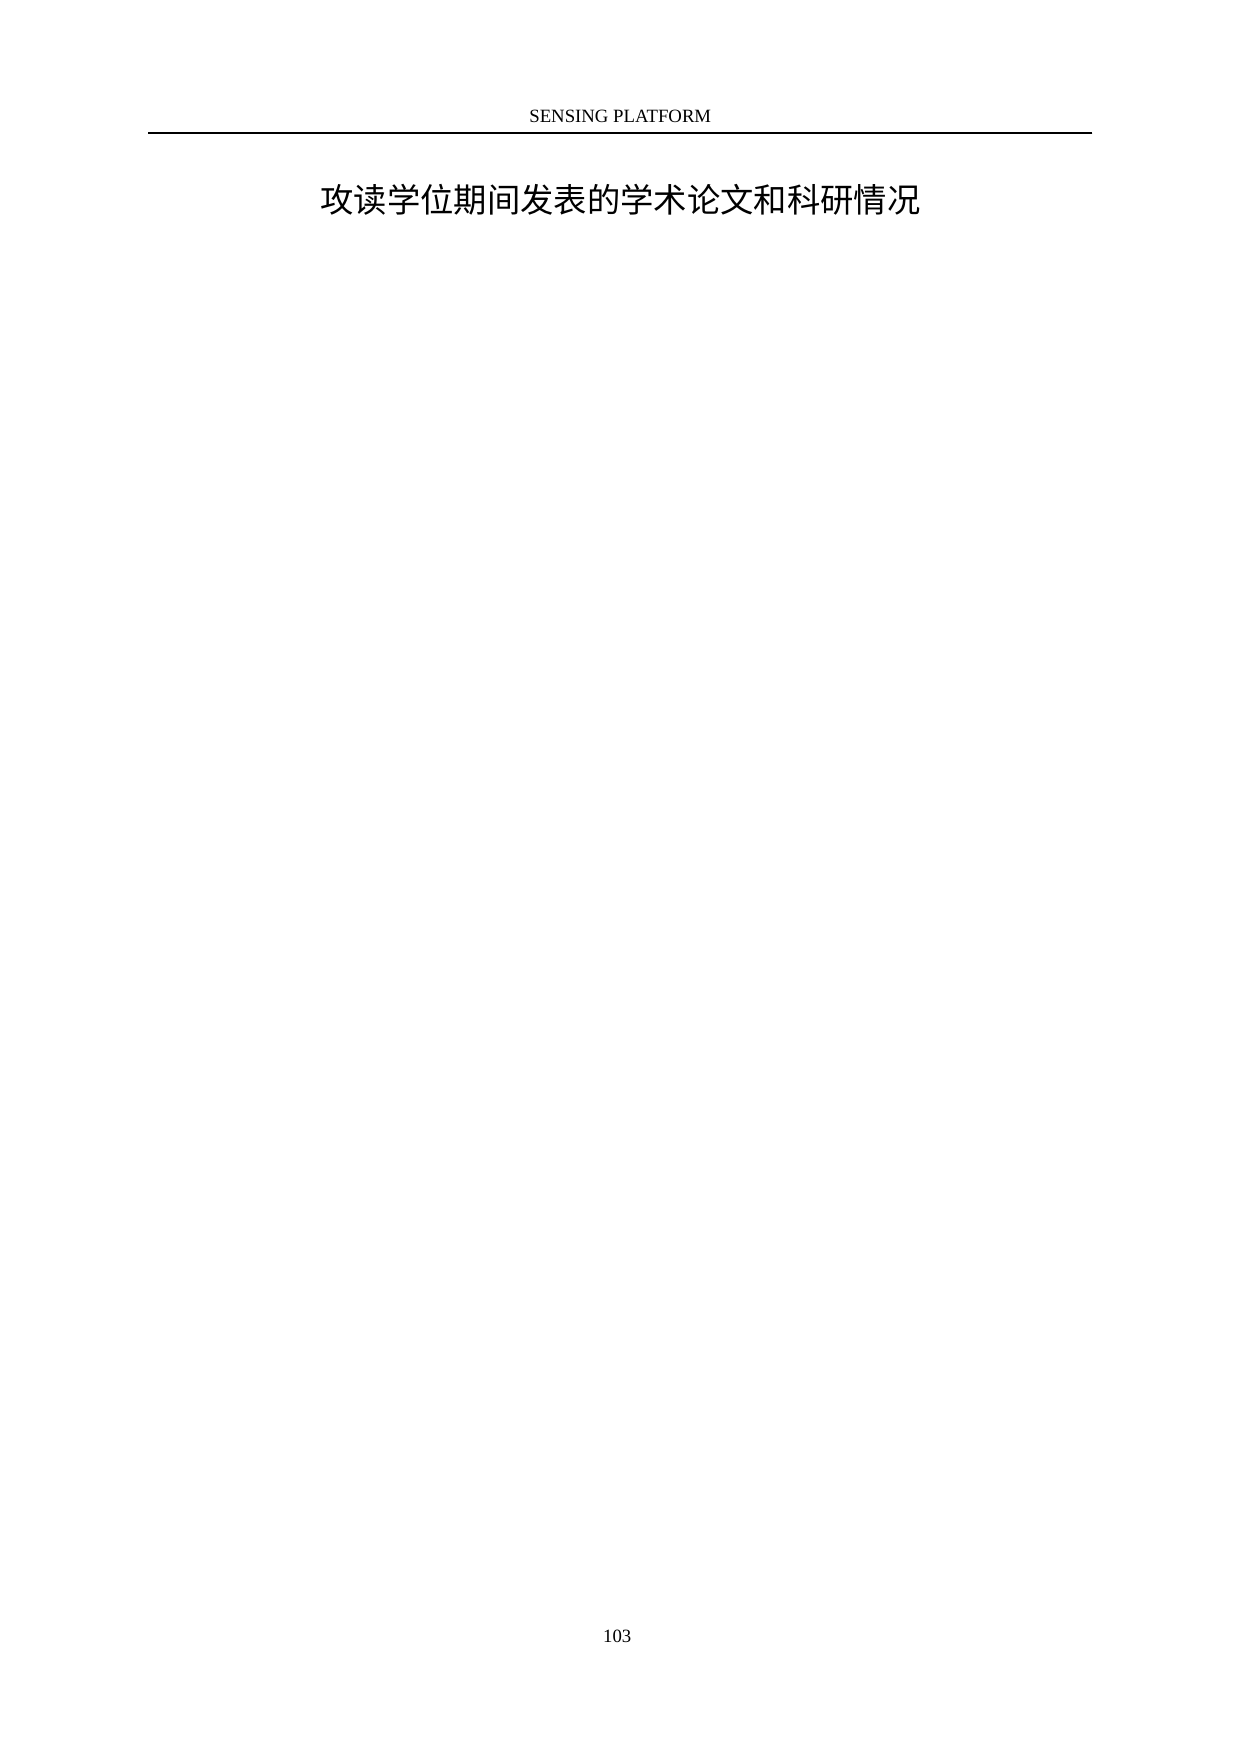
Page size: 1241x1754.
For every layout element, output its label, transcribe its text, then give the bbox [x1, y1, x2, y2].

subtitle 攻读学位期间发表的学术论文和科研情况 [148, 164, 1092, 232]
